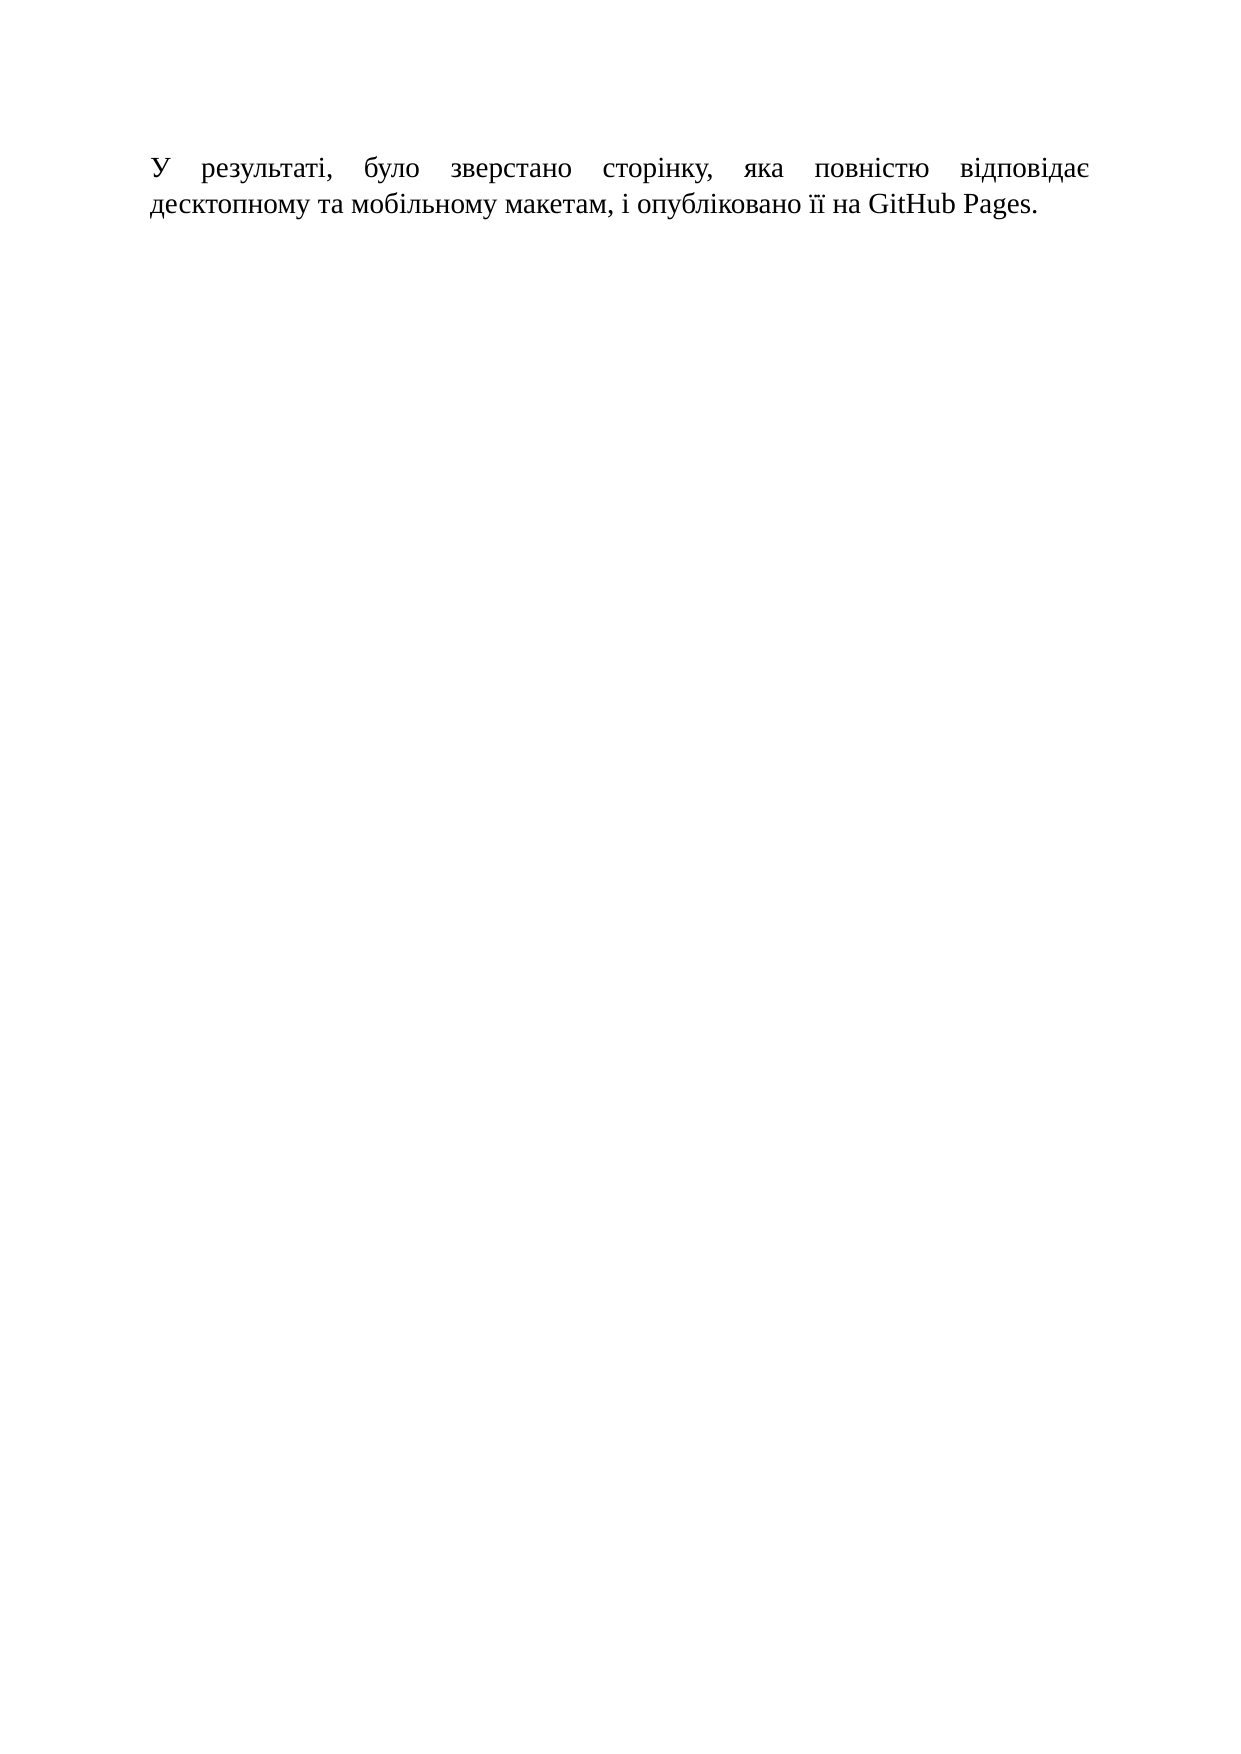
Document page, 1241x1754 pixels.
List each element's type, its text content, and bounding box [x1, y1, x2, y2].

text У результаті, було зверстано сторінку, яка повністю відповідає десктопному та мобільному макетам, і опубліковано її на GitHub Pages. [150, 150, 1090, 220]
